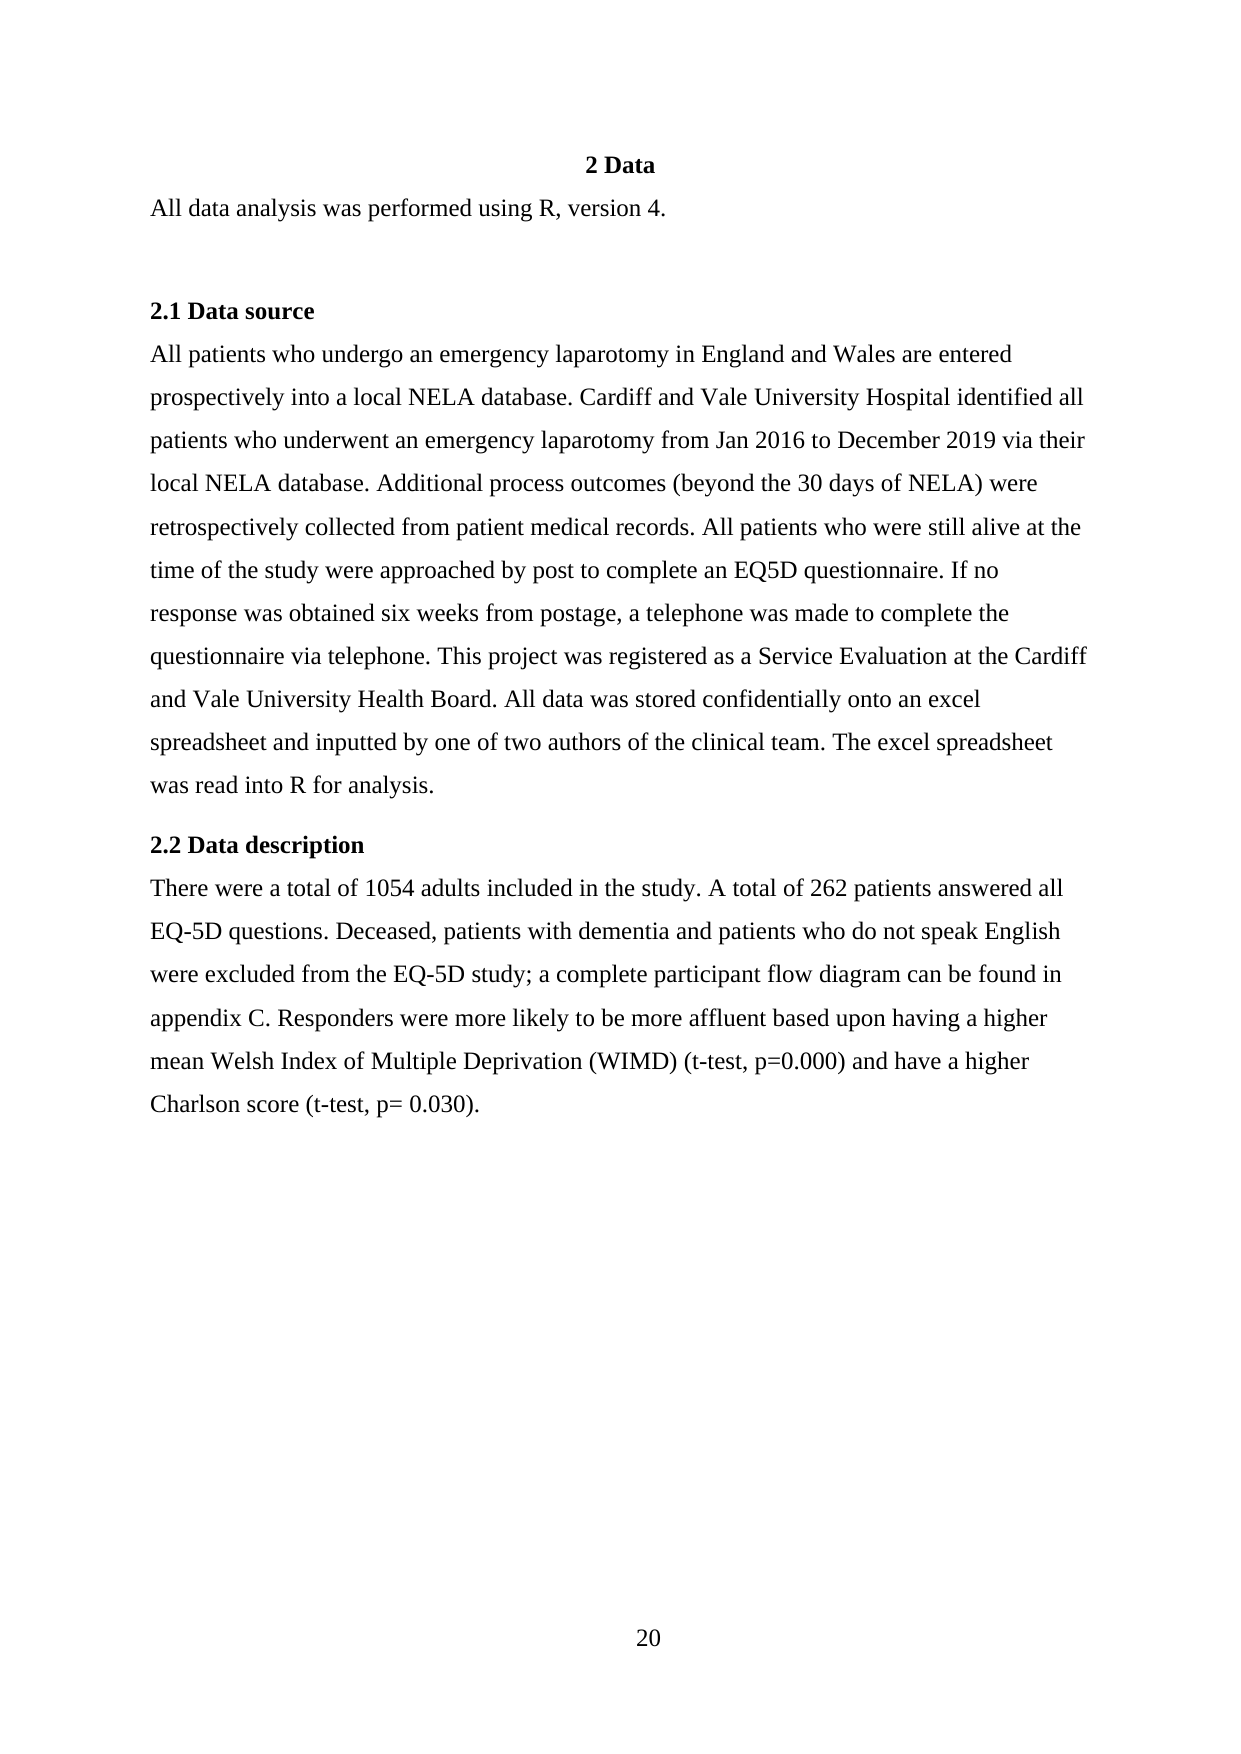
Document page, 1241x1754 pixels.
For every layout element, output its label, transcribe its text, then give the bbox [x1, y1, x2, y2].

subtitle 2.2 Data description [150, 830, 1090, 859]
text All data analysis was performed using R, version 4. [150, 193, 1090, 222]
text There were a total of 1054 adults included in the study. A total of 262 patients answered all EQ-5D questions. Deceased, patients with dementia and patients who do not speak English were excluded from the EQ-5D study; a complete participant flow diagram can be found in appendix C. Responders were more likely to be more affluent based upon having a higher mean Welsh Index of Multiple Deprivation (WIMD) (t-test, p=0.000) and have a higher Charlson score (t-test, p= 0.030). [150, 873, 1090, 1118]
subtitle 2.1 Data source [150, 296, 1090, 325]
subtitle 2 Data [150, 150, 1090, 179]
text All patients who undergo an emergency laparotomy in England and Wales are entered prospectively into a local NELA database. Cardiff and Vale University Hospital identified all patients who underwent an emergency laparotomy from Jan 2016 to December 2019 via their local NELA database. Additional process outcomes (beyond the 30 days of NELA) were retrospectively collected from patient medical records. All patients who were still alive at the time of the study were approached by post to complete an EQ5D questionnaire. If no response was obtained six weeks from postage, a telephone was made to complete the questionnaire via telephone. This project was registered as a Service Evaluation at the Cardiff and Vale University Health Board. All data was stored confidentially onto an excel spreadsheet and inputted by one of two authors of the clinical team. The excel spreadsheet was read into R for analysis. [150, 339, 1090, 799]
